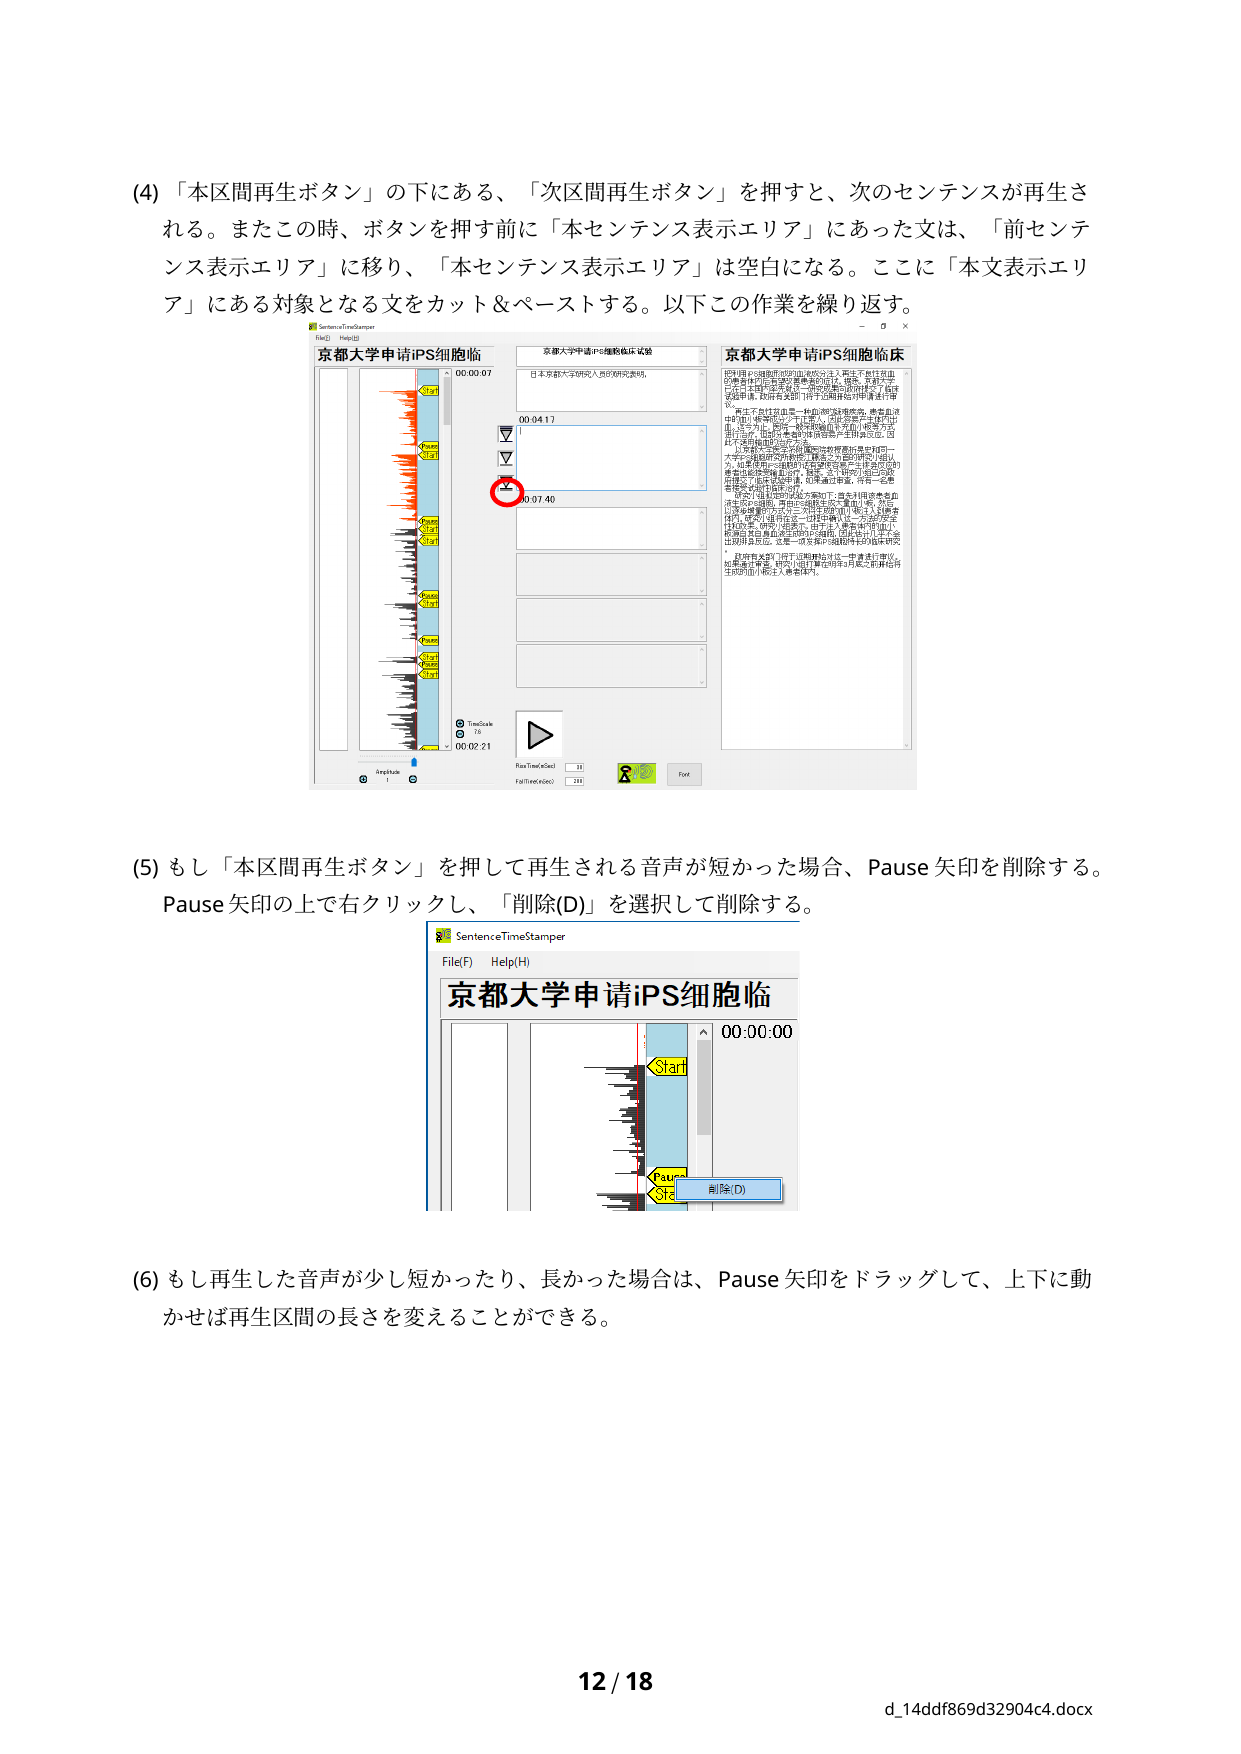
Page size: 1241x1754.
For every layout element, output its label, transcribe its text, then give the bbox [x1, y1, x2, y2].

text (6) もし再生した音声が少し短かったり、長かった場合は、Pause矢印をドラッグして、上下に動かせば再生区間の長さを変えることができる。 [133, 1259, 1093, 1334]
picture [426, 921, 800, 1211]
text (4) 「本区間再生ボタン」の下にある、「次区間再生ボタン」を押すと、次のセンテンスが再生される。またこの時、ボタンを押す前に「本センテンス表示エリア」にあった文は、「前センテンス表示エリア」に移り、「本センテンス表示エリア」は空白になる。ここに「本文表示エリア」にある対象となる文をカット＆ペーストする。以下この作業を繰り返す。 [133, 172, 1093, 322]
text (5) もし「本区間再生ボタン」を押して再生される音声が短かった場合、Pause矢印を削除する。Pause矢印の上で右クリックし、「削除(D)」を選択して削除する。 [133, 847, 1093, 922]
picture [308, 321, 917, 790]
